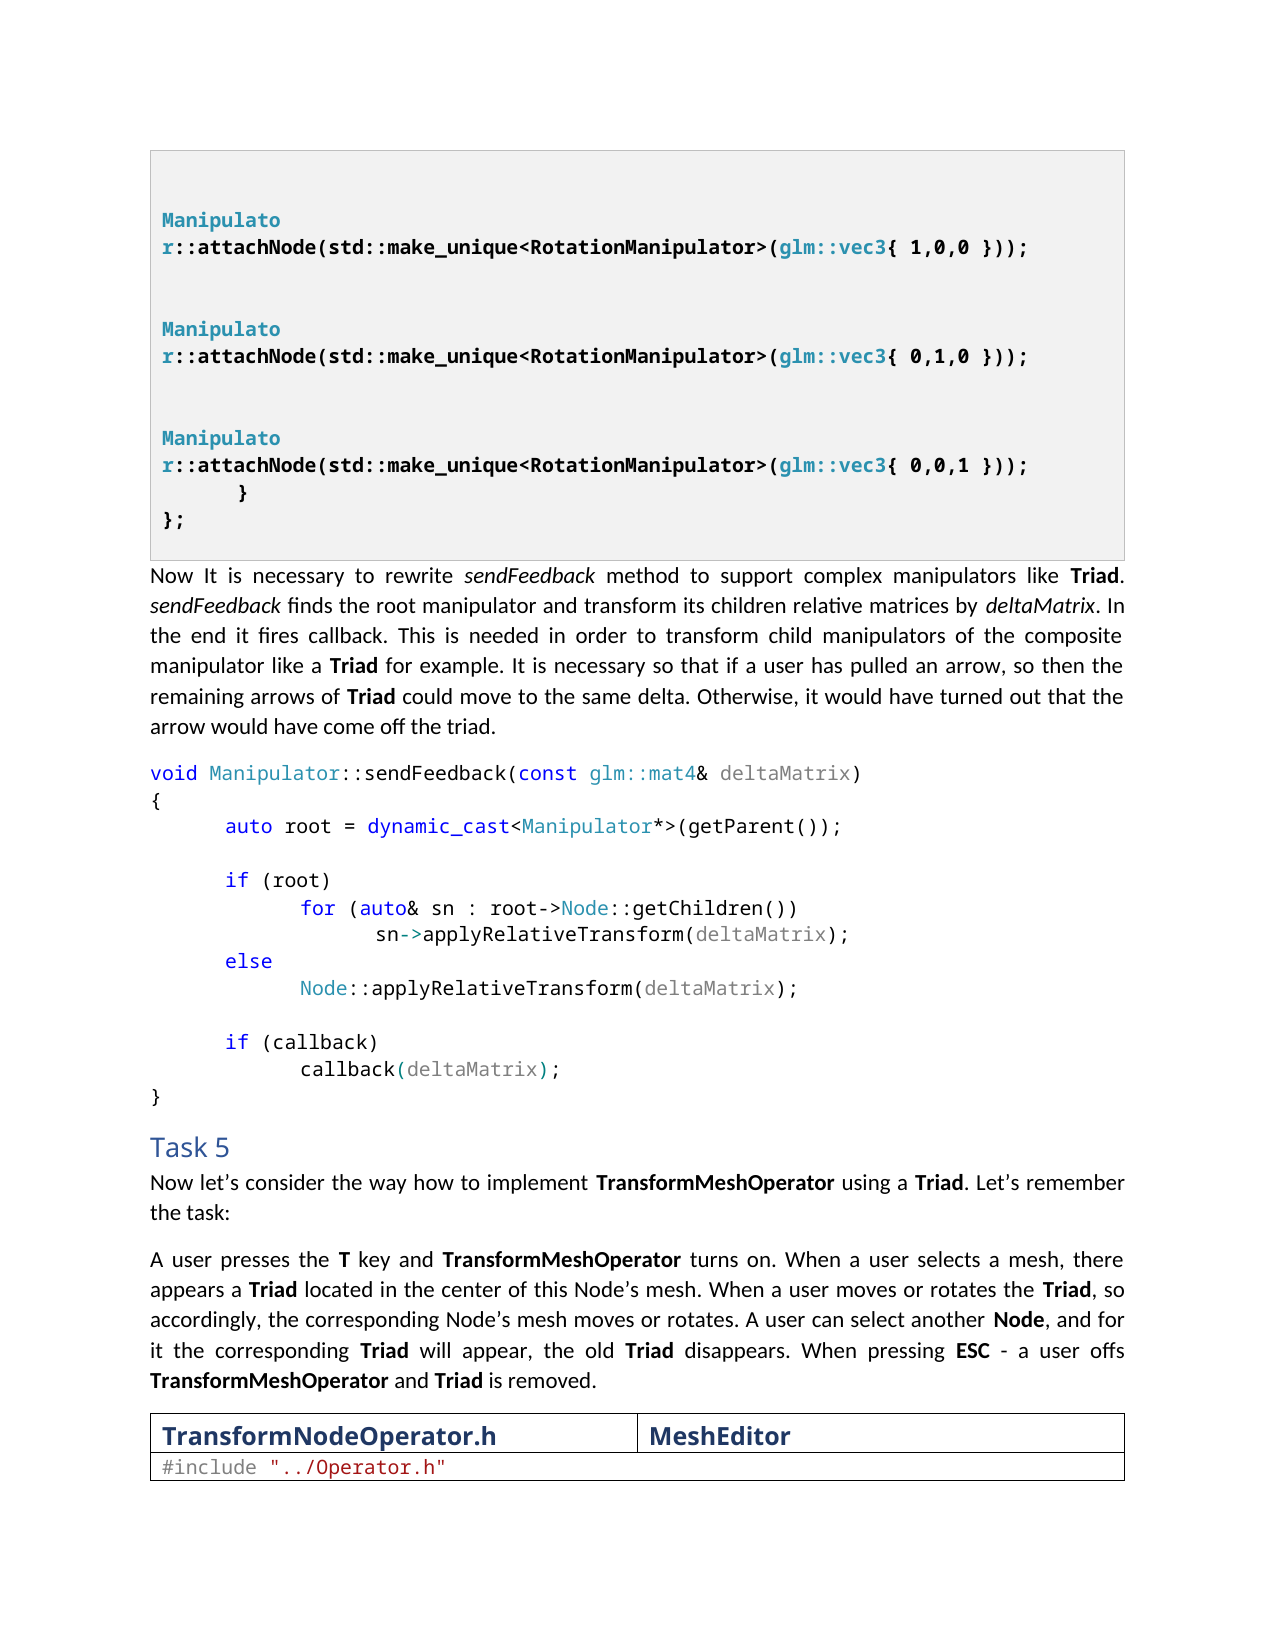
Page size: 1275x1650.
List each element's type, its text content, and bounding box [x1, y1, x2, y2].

text Node::applyRelativeTransform(deltaMatrix); [150, 975, 1125, 1002]
text callback(deltaMatrix); [150, 1056, 1125, 1083]
text if (root) [150, 867, 1125, 894]
text if (callback) [150, 1029, 1125, 1056]
text void Manipulator::sendFeedback(const glm::mat4& deltaMatrix) [150, 759, 1125, 786]
subtitle Task 5 [150, 1128, 1125, 1165]
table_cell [151, 1453, 1124, 1480]
text } [150, 1083, 1125, 1109]
text { [150, 786, 1125, 813]
table_header MeshEditor [638, 1414, 1124, 1452]
text Now let’s consider the way how to implement TransformMeshOperator using a Triad. Let’s remember the task: [150, 1168, 1125, 1226]
text else [150, 948, 1125, 975]
text A user presses the T key and TransformMeshOperator turns on. When a user selects a mesh, there appears a Triad located in the center of this Node’s mesh. When a user moves or rotates the Triad, so accordingly, the corresponding Node’s mesh moves or rotates. A user can select another Node, and for it the corresponding Triad will appear, the old Triad disappears. When pressing ESC - a user offs TransformMeshOperator and Triad is removed. [150, 1245, 1125, 1394]
text sn->applyRelativeTransform(deltaMatrix); [150, 921, 1125, 948]
text Now It is necessary to rewrite sendFeedback method to support complex manipulators like Triad. sendFeedback finds the root manipulator and transform its children relative matrices by deltaMatrix. In the end it fires callback. This is needed in order to transform child manipulators of the composite manipulator like a Triad for example. It is necessary so that if a user has pulled an arrow, so then the remaining arrows of Triad could move to the same delta. Otherwise, it would have turned out that the arrow would have come off the triad. [150, 561, 1125, 740]
text for (auto& sn : root->Node::getChildren()) [150, 894, 1125, 921]
text auto root = dynamic_cast<Manipulator*>(getParent()); [150, 813, 1125, 840]
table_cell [151, 151, 1124, 560]
table_header TransformNodeOperator.h [151, 1414, 637, 1452]
